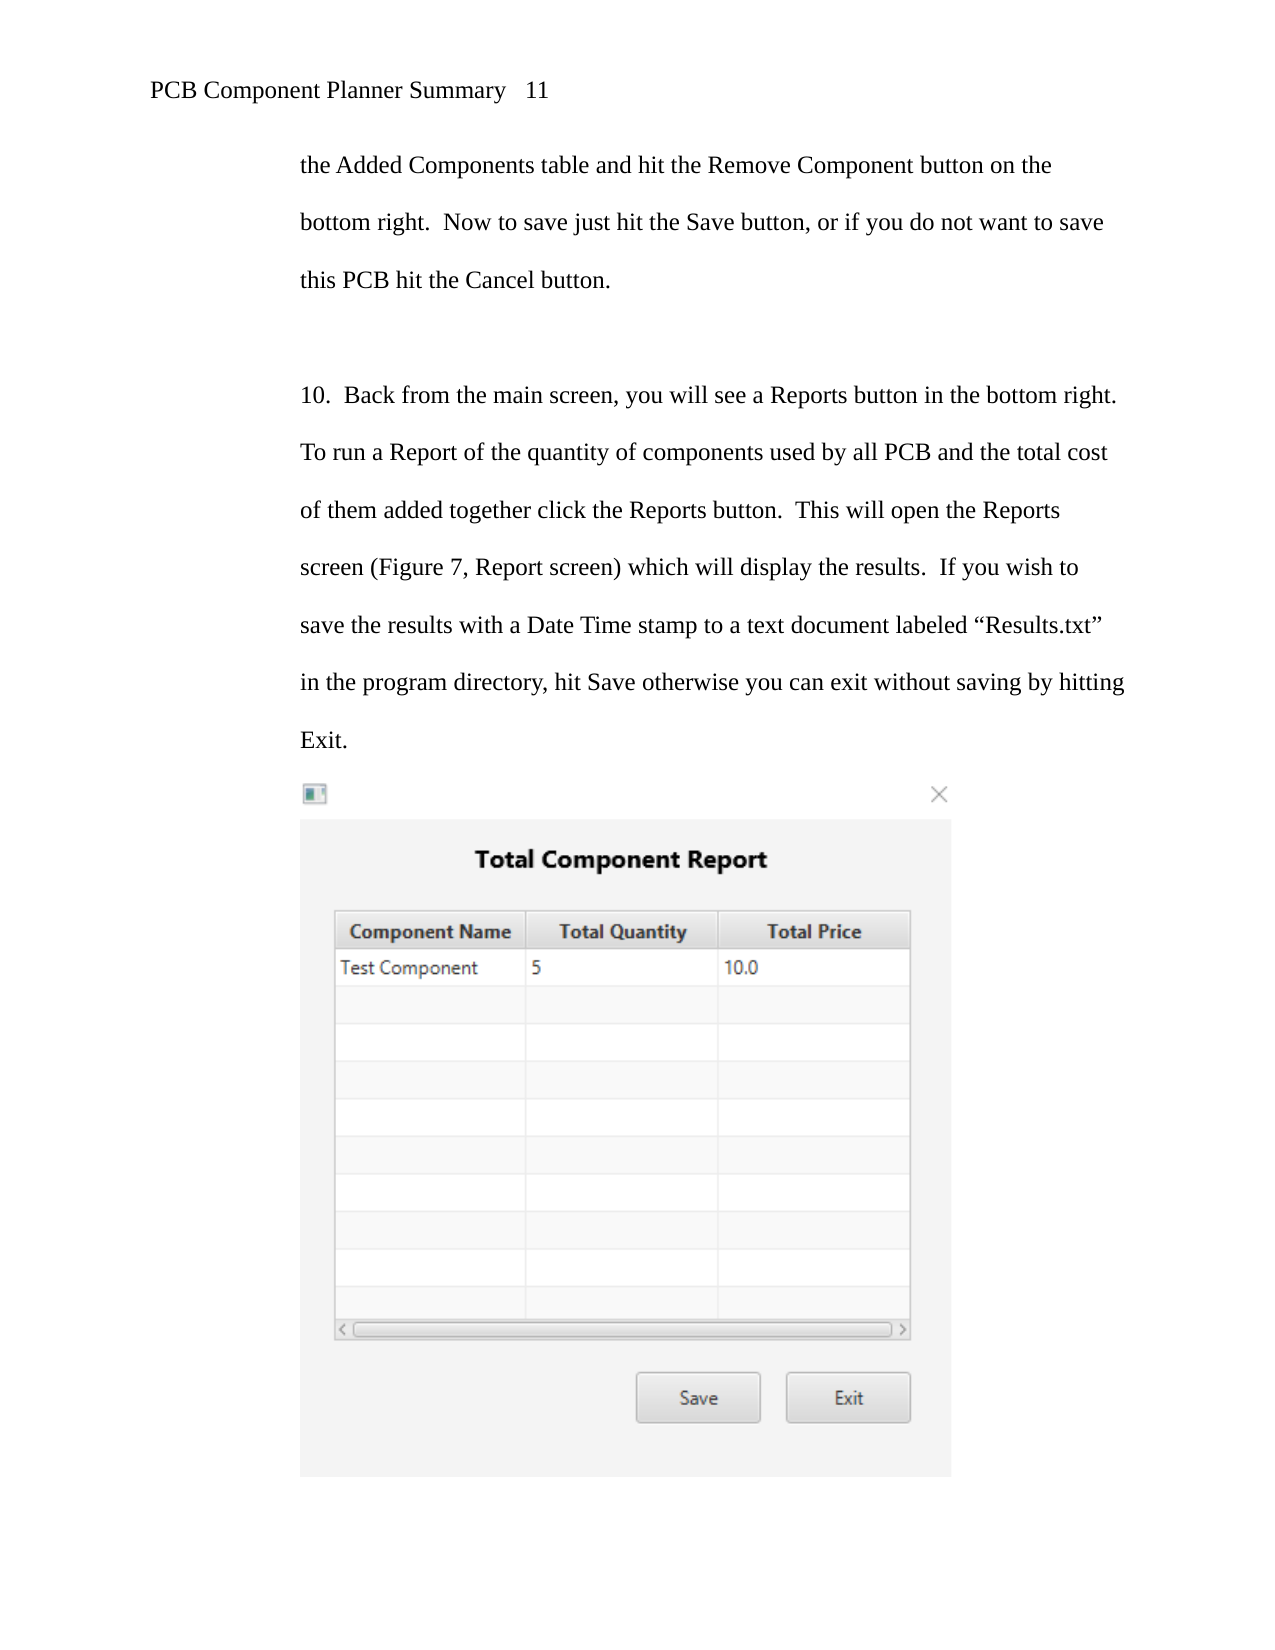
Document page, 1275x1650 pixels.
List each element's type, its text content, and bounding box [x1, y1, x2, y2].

text 10. Back from the main screen, you will see a Reports button in the bottom right. To run a Report of the quantity of components used by all PCB and the total cost of them added together click the Reports button. This will open the Reports screen (Figure 7, Report screen) which will display the results. If you wish to save the results with a Date Time stamp to a text document labeled “Results.txt” in the program directory, hit Save otherwise you can exit without saving by hitting Exit. [300, 380, 1125, 754]
picture [300, 782, 952, 1477]
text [300, 150, 1125, 294]
